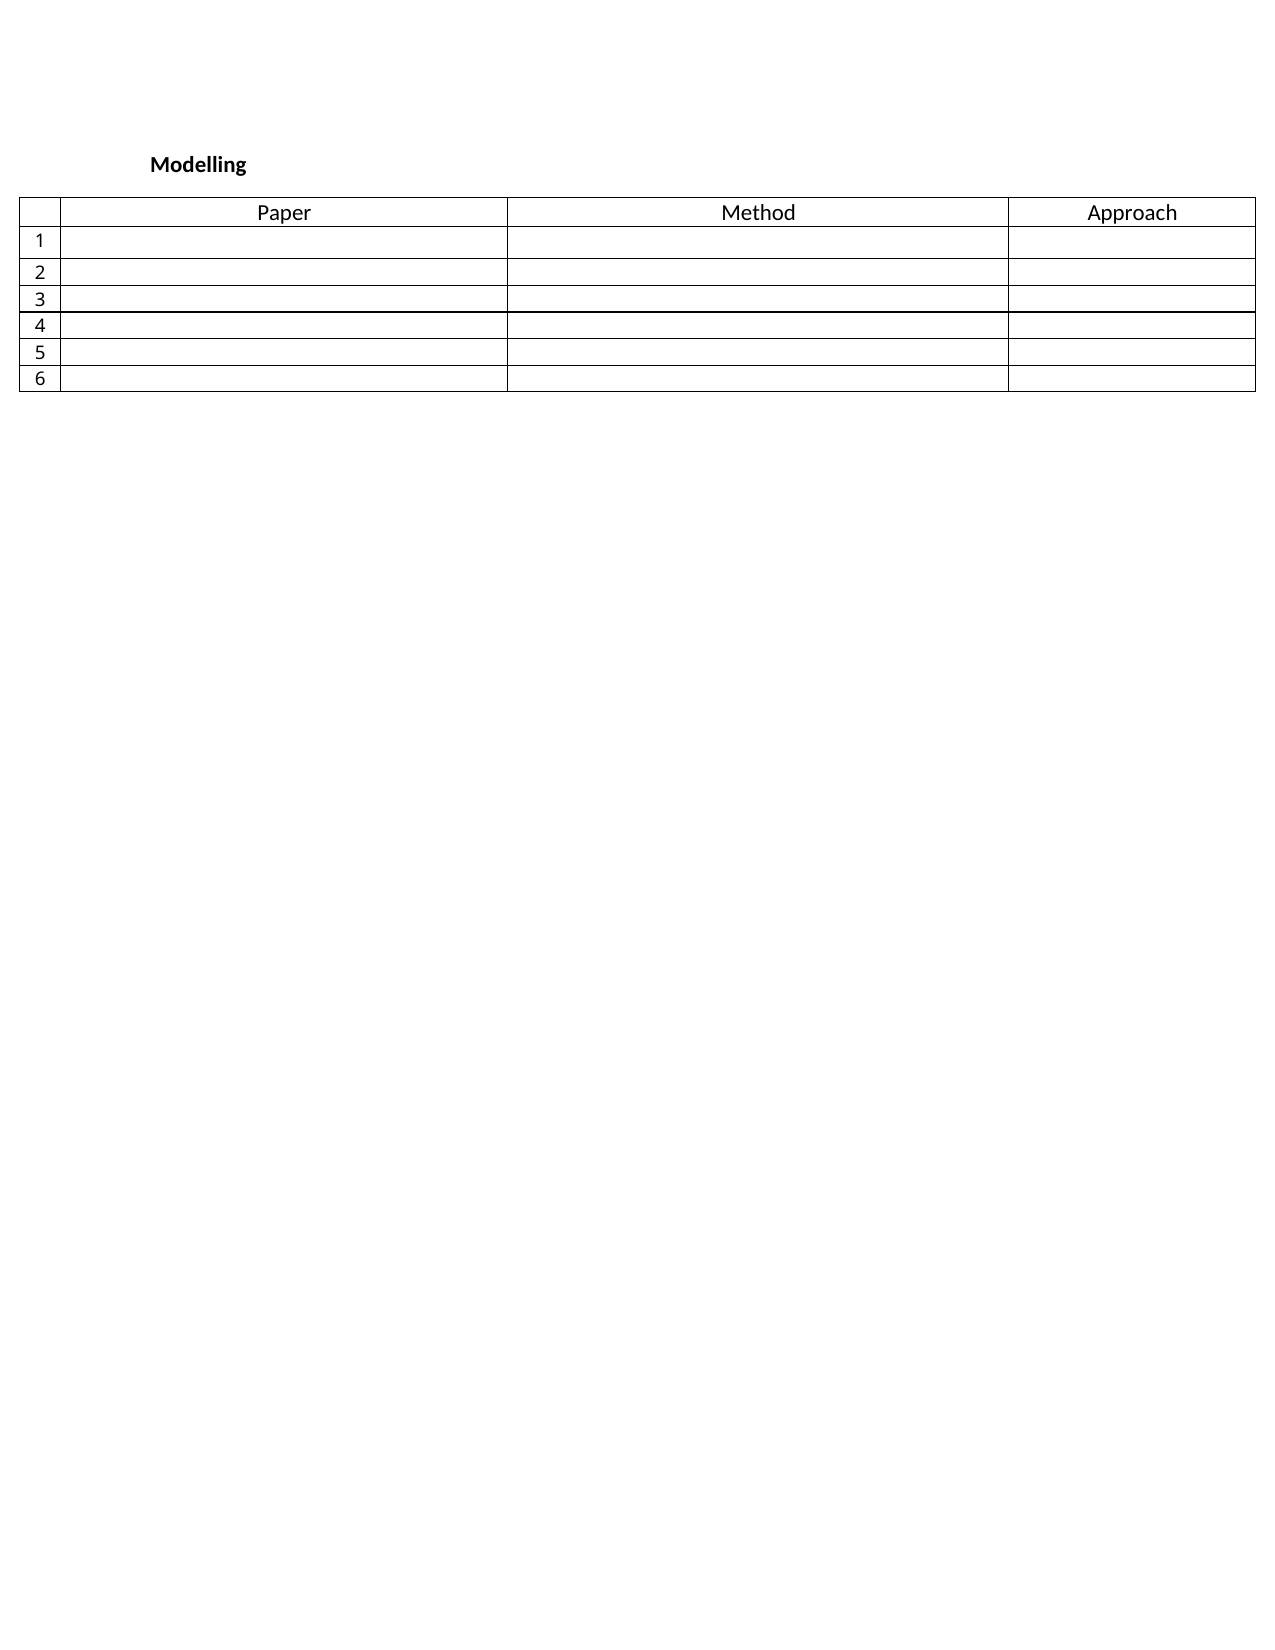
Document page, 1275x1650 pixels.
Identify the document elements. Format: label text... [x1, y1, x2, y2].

table_cell [1009, 259, 1255, 285]
table_cell [1009, 286, 1255, 311]
table_cell [508, 366, 1008, 391]
table_cell 5 [20, 339, 60, 364]
table_cell [508, 259, 1008, 285]
table_cell 2 [20, 259, 60, 285]
table_cell [497, 313, 507, 338]
table_cell [61, 339, 72, 364]
table_cell [61, 259, 72, 285]
table_cell [61, 313, 72, 338]
table_cell 3 [20, 286, 60, 311]
table_header [20, 198, 60, 226]
table_cell [497, 259, 507, 285]
table_cell [61, 286, 507, 311]
table_cell [1009, 227, 1255, 258]
table_header Method [508, 198, 1008, 226]
table_cell [1009, 313, 1255, 338]
table_cell 1 [20, 227, 60, 258]
table_cell [508, 227, 1008, 258]
table_cell [508, 313, 1008, 338]
table_cell [497, 366, 507, 391]
table_cell [508, 339, 1008, 364]
table_cell [1009, 366, 1255, 391]
table_cell [1009, 339, 1255, 364]
table_header Approach [1009, 198, 1255, 226]
table_cell [61, 227, 507, 258]
table_cell [497, 339, 507, 364]
table_cell [508, 286, 1008, 311]
table_cell 4 [20, 313, 60, 338]
table_header Paper [61, 198, 507, 226]
table_cell [61, 366, 72, 391]
text Modelling [150, 150, 1125, 178]
table_cell 6 [20, 366, 60, 391]
